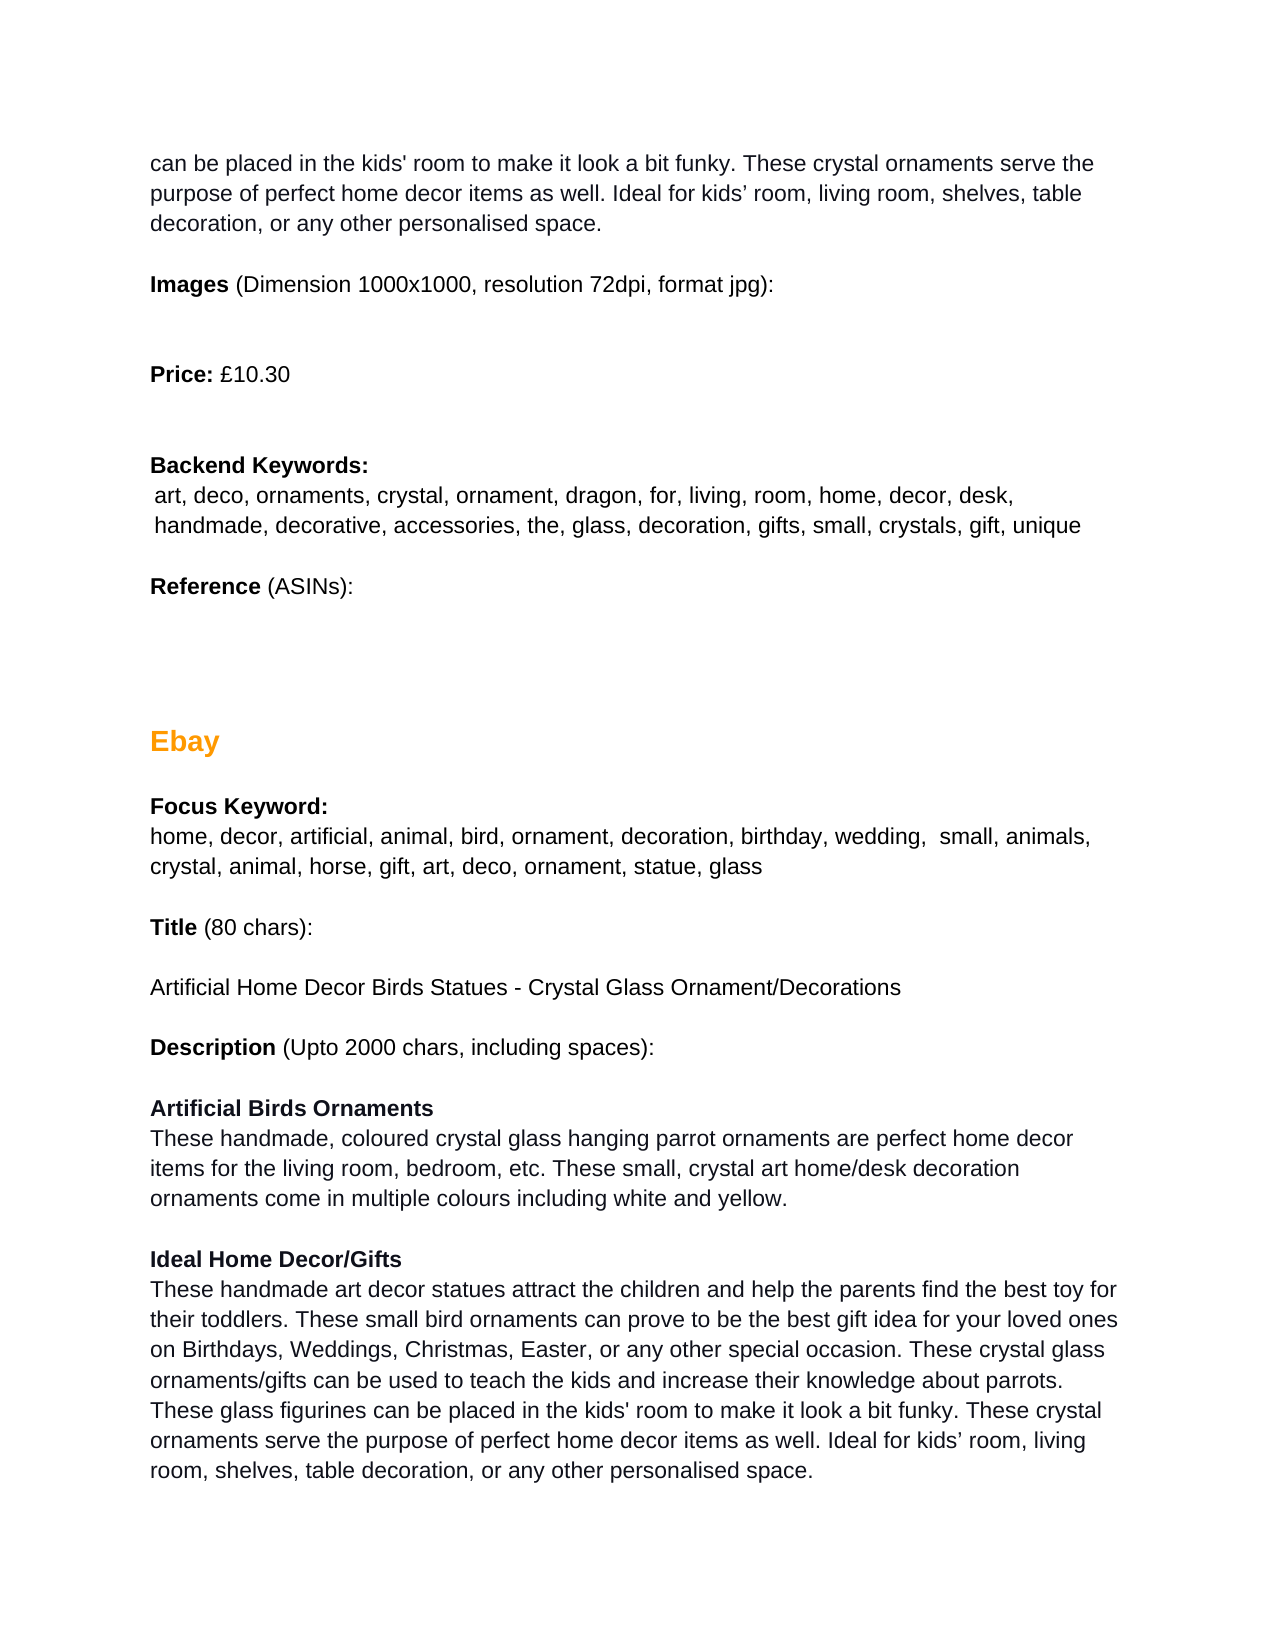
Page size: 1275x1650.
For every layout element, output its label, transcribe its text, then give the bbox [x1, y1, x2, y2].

text Title (80 chars): [150, 913, 1125, 940]
text crystal, animal, horse, gift, art, deco, ornament, statue, glass [150, 853, 1125, 879]
text Description (Upto 2000 chars, including spaces): [150, 1034, 1125, 1061]
text Ideal Home Decor/Gifts [150, 1246, 1125, 1272]
text Focus Keyword: [150, 793, 1125, 819]
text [150, 150, 1125, 237]
text Backend Keywords: [150, 452, 1125, 478]
text Artificial Home Decor Birds Statues - Crystal Glass Ornament/Decorations [150, 974, 1125, 1000]
text Reference (ASINs): [150, 573, 1125, 599]
text Price: £10.30 [150, 361, 1125, 388]
text These handmade, coloured crystal glass hanging parrot ornaments are perfect home decor items for the living room, bedroom, etc. These small, crystal art home/desk decoration ornaments come in multiple colours including white and yellow. [150, 1125, 1125, 1212]
text Images (Dimension 1000x1000, resolution 72dpi, format jpg): [150, 271, 1125, 297]
text Artificial Birds Ornaments [150, 1095, 1125, 1121]
text These handmade art decor statues attract the children and help the parents find the best toy for their toddlers. These small bird ornaments can prove to be the best gift idea for your loved ones on Birthdays, Weddings, Christmas, Easter, or any other special occasion. These crystal glass ornaments/gifts can be used to teach the kids and increase their knowledge about parrots. These glass figurines can be placed in the kids' room to make it look a bit funky. These crystal ornaments serve the purpose of perfect home decor items as well. Ideal for kids’ room, living room, shelves, table decoration, or any other personalised space. [150, 1276, 1125, 1484]
text Ebay [150, 724, 1125, 757]
text art, deco, ornaments, crystal, ornament, dragon, for, living, room, home, decor, desk, handmade, decorative, accessories, the, glass, decoration, gifts, small, crystals, gift, unique [154, 482, 1125, 539]
text home, decor, artificial, animal, bird, ornament, decoration, birthday, wedding, small, animals, [150, 823, 1125, 849]
